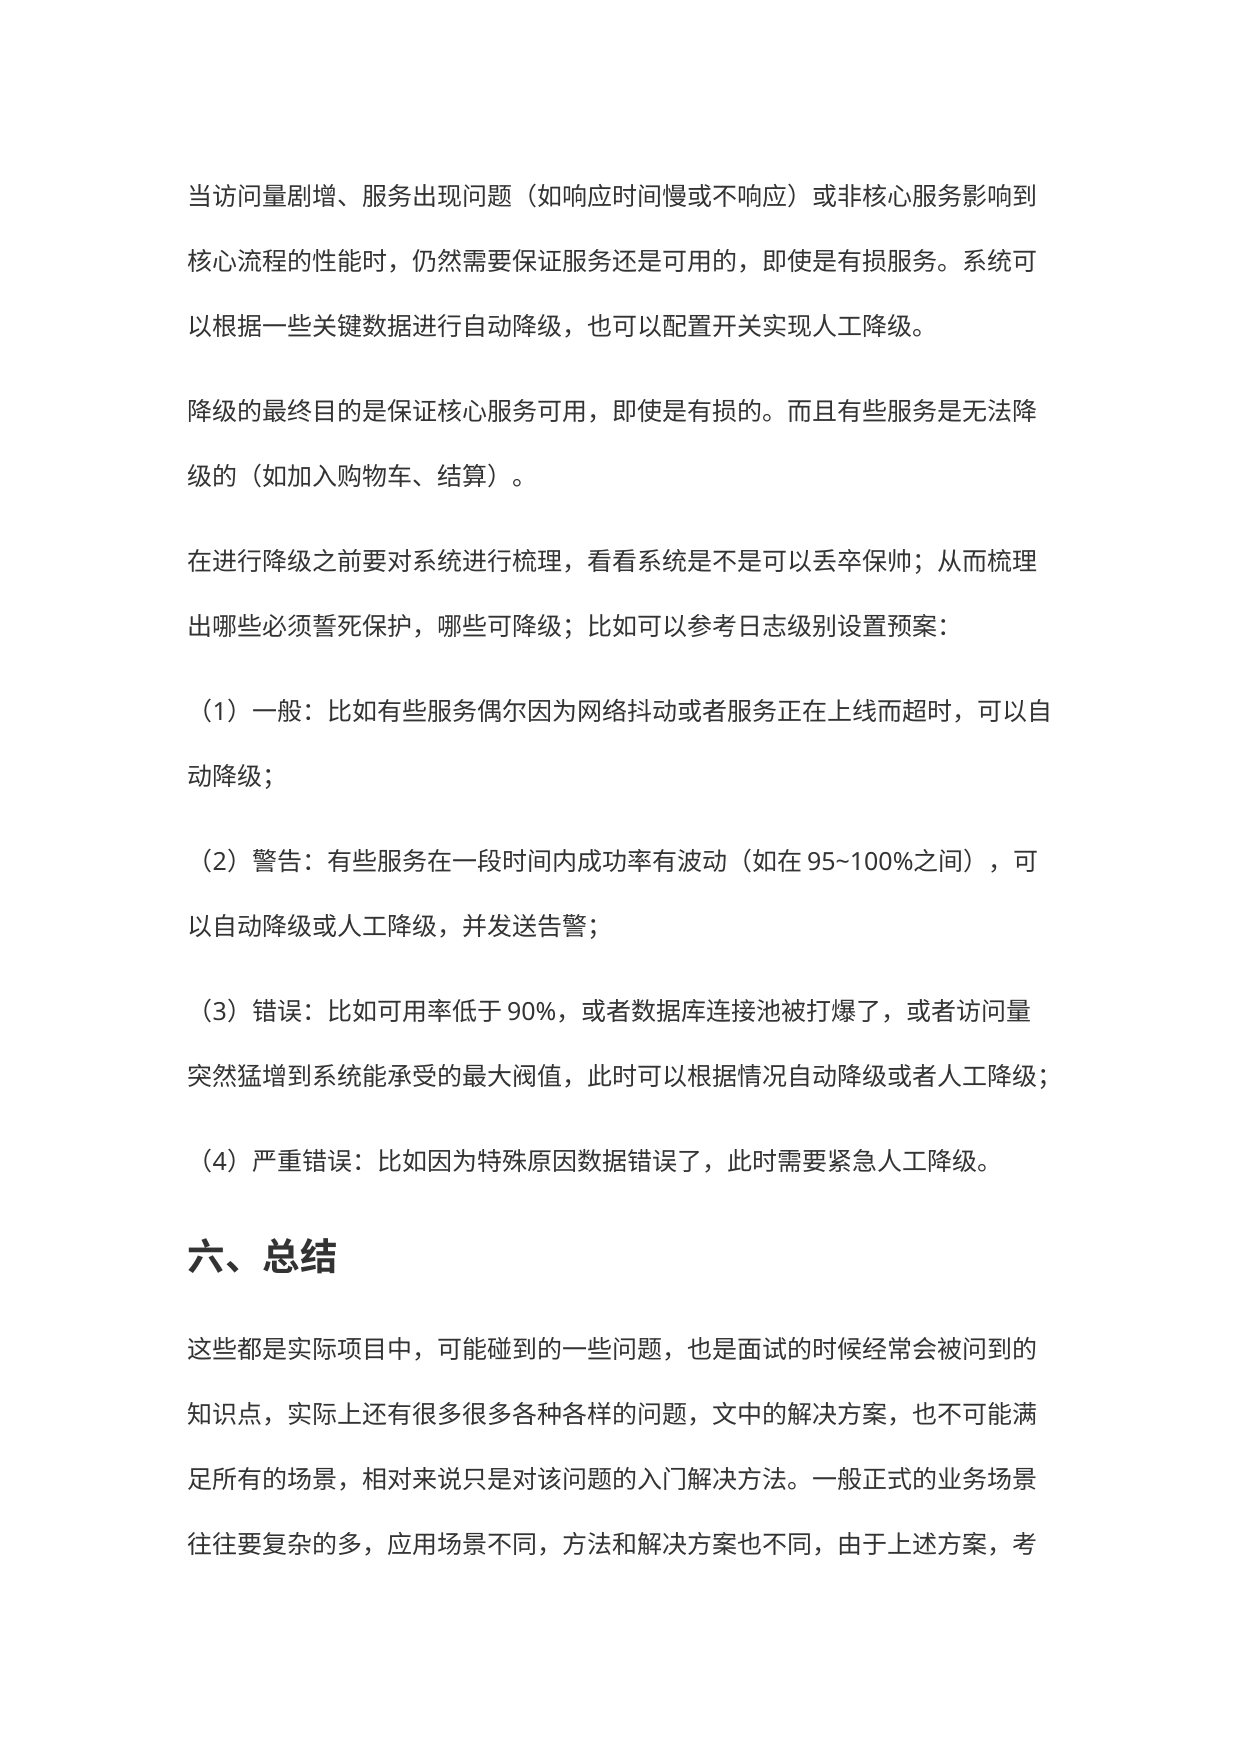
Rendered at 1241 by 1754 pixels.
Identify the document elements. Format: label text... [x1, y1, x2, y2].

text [187, 1315, 1053, 1575]
text （1）一般：比如有些服务偶尔因为网络抖动或者服务正在上线而超时，可以自动降级； [187, 677, 1053, 807]
text 六、总结 [187, 1221, 1053, 1286]
text （2）警告：有些服务在一段时间内成功率有波动（如在95~100%之间），可以自动降级或人工降级，并发送告警； [187, 827, 1053, 957]
text 在进行降级之前要对系统进行梳理，看看系统是不是可以丢卒保帅；从而梳理出哪些必须誓死保护，哪些可降级；比如可以参考日志级别设置预案： [187, 527, 1053, 657]
text （4）严重错误：比如因为特殊原因数据错误了，此时需要紧急人工降级。 [187, 1127, 1053, 1192]
text （3）错误：比如可用率低于90%，或者数据库连接池被打爆了，或者访问量突然猛增到系统能承受的最大阀值，此时可以根据情况自动降级或者人工降级； [187, 977, 1053, 1107]
text 降级的最终目的是保证核心服务可用，即使是有损的。而且有些服务是无法降级的（如加入购物车、结算）。 [187, 377, 1053, 507]
text 当访问量剧增、服务出现问题（如响应时间慢或不响应）或非核心服务影响到核心流程的性能时，仍然需要保证服务还是可用的，即使是有损服务。系统可以根据一些关键数据进行自动降级，也可以配置开关实现人工降级。 [187, 162, 1053, 357]
